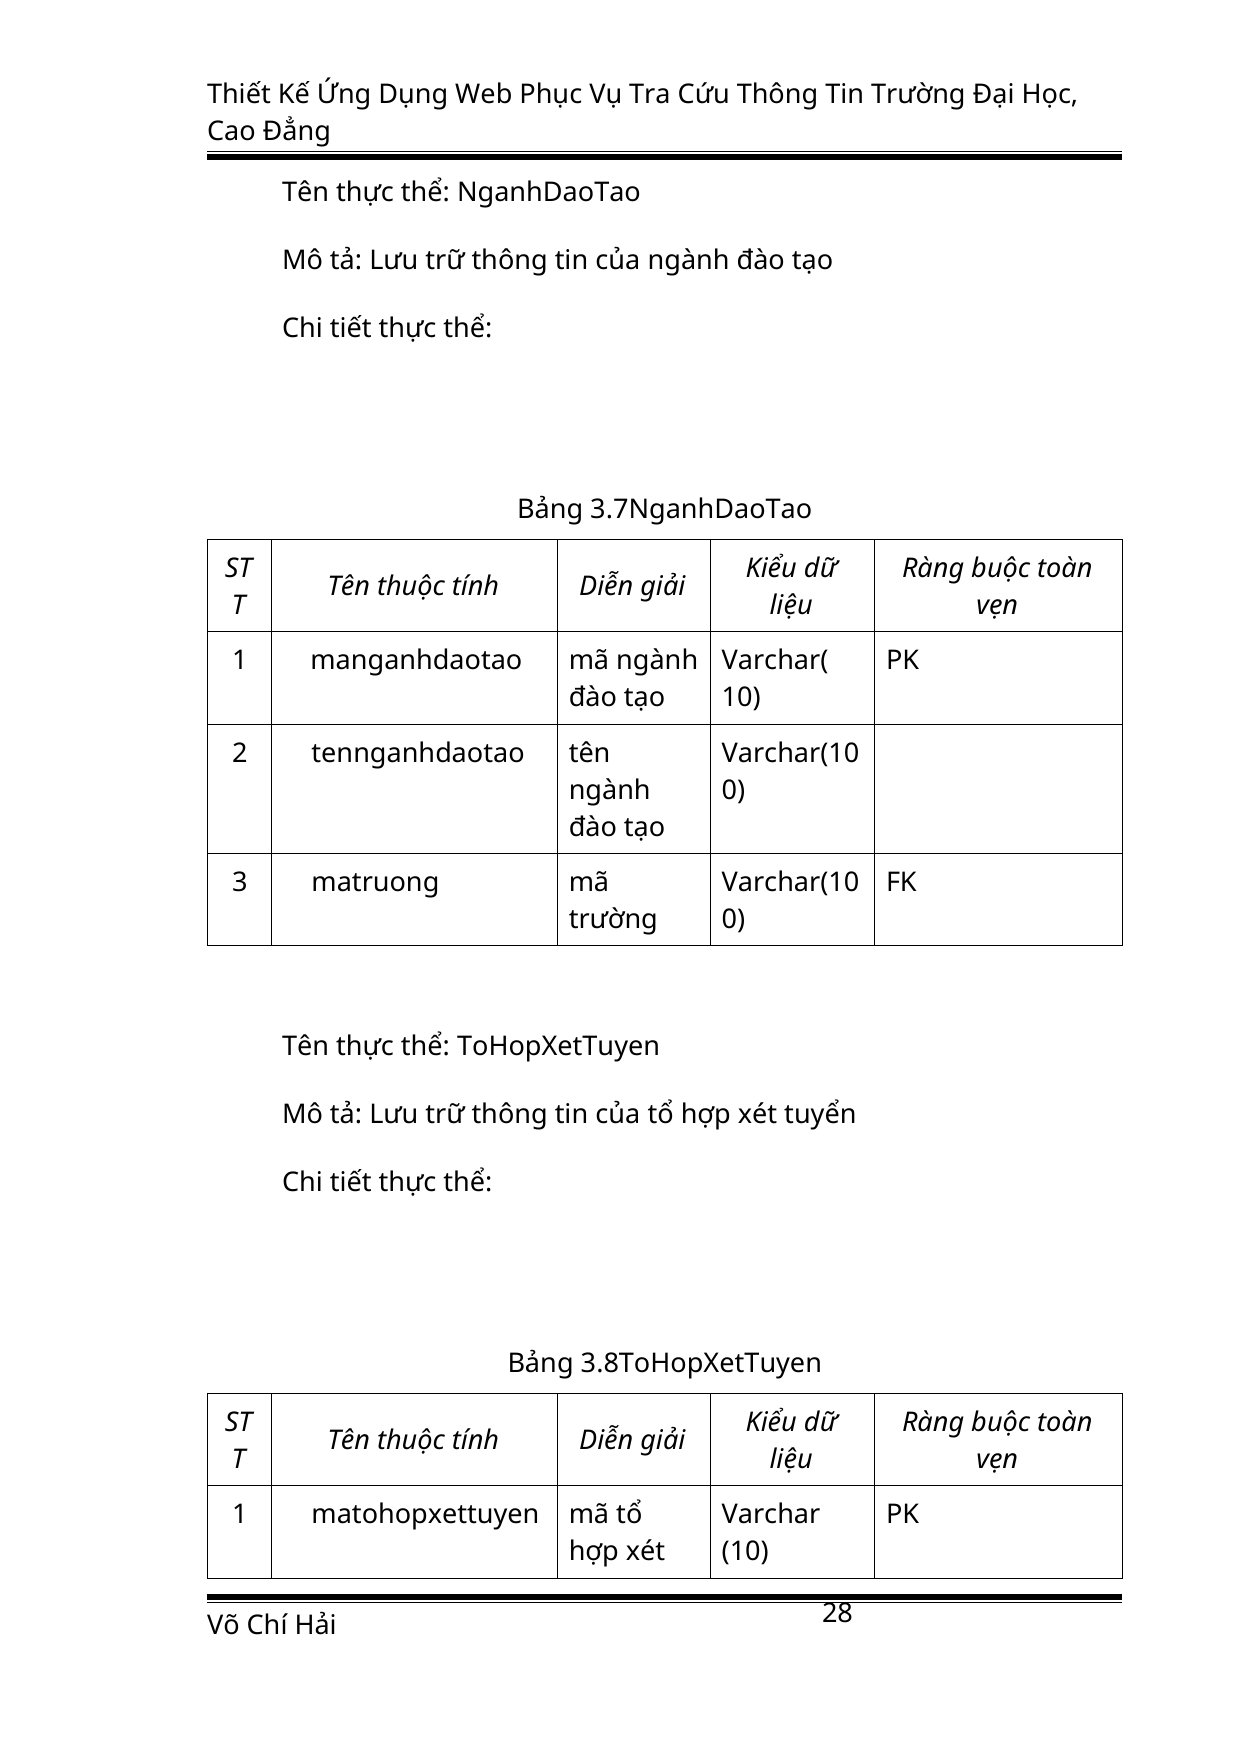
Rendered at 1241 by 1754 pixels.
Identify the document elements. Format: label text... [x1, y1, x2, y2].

text Mô tả: Lưu trữ thông tin của ngành đào tạo [207, 241, 1122, 277]
table_cell [875, 725, 1122, 853]
table_cell Varchar(100) [711, 725, 874, 853]
table_cell manganhdaotao [272, 632, 557, 723]
table_cell 3 [208, 854, 271, 945]
table_cell mã ngành đào tạo [558, 632, 710, 723]
table_cell mã trường [558, 854, 710, 945]
table_cell Varchar(10) [711, 632, 874, 723]
table_cell matohopxettuyen [272, 1486, 557, 1577]
table_cell matruong [272, 854, 557, 945]
table_cell PK [875, 632, 1122, 723]
text Tên thực thể: NganhDaoTao [207, 173, 1122, 209]
table_header STT [208, 540, 271, 631]
table_cell 1 [208, 1486, 271, 1577]
text Mô tả: Lưu trữ thông tin của tổ hợp xét tuyển [207, 1094, 1122, 1131]
text Chi tiết thực thể: [207, 1162, 1122, 1199]
table_header Diễn giải [558, 540, 710, 631]
table_cell FK [875, 854, 1122, 945]
table_cell PK [875, 1486, 1122, 1577]
table_header STT [208, 1394, 271, 1485]
table_cell tennganhdaotao [272, 725, 557, 853]
table_cell tên ngành đào tạo [558, 725, 710, 853]
text Bảng 3.8ToHopXetTuyen [207, 1343, 1122, 1380]
table_header Tên thuộc tính [272, 540, 557, 631]
table_cell 1 [208, 632, 271, 723]
table_header Ràng buộc toàn vẹn [875, 1394, 1122, 1485]
table_header Diễn giải [558, 1394, 710, 1485]
table_header Kiểu dữ liệu [711, 1394, 874, 1485]
text Chi tiết thực thể: [207, 308, 1122, 345]
table_cell mã tổ hợp xét tuyển [558, 1486, 710, 1577]
text Bảng 3.7NganhDaoTao [207, 489, 1122, 526]
table_header Ràng buộc toàn vẹn [875, 540, 1122, 631]
table_cell Varchar(10) [711, 1486, 874, 1577]
table_cell 2 [208, 725, 271, 853]
table_header Kiểu dữ liệu [711, 540, 874, 631]
table_cell Varchar(100) [711, 854, 874, 945]
table_header Tên thuộc tính [272, 1394, 557, 1485]
text Tên thực thể: ToHopXetTuyen [207, 1027, 1122, 1063]
